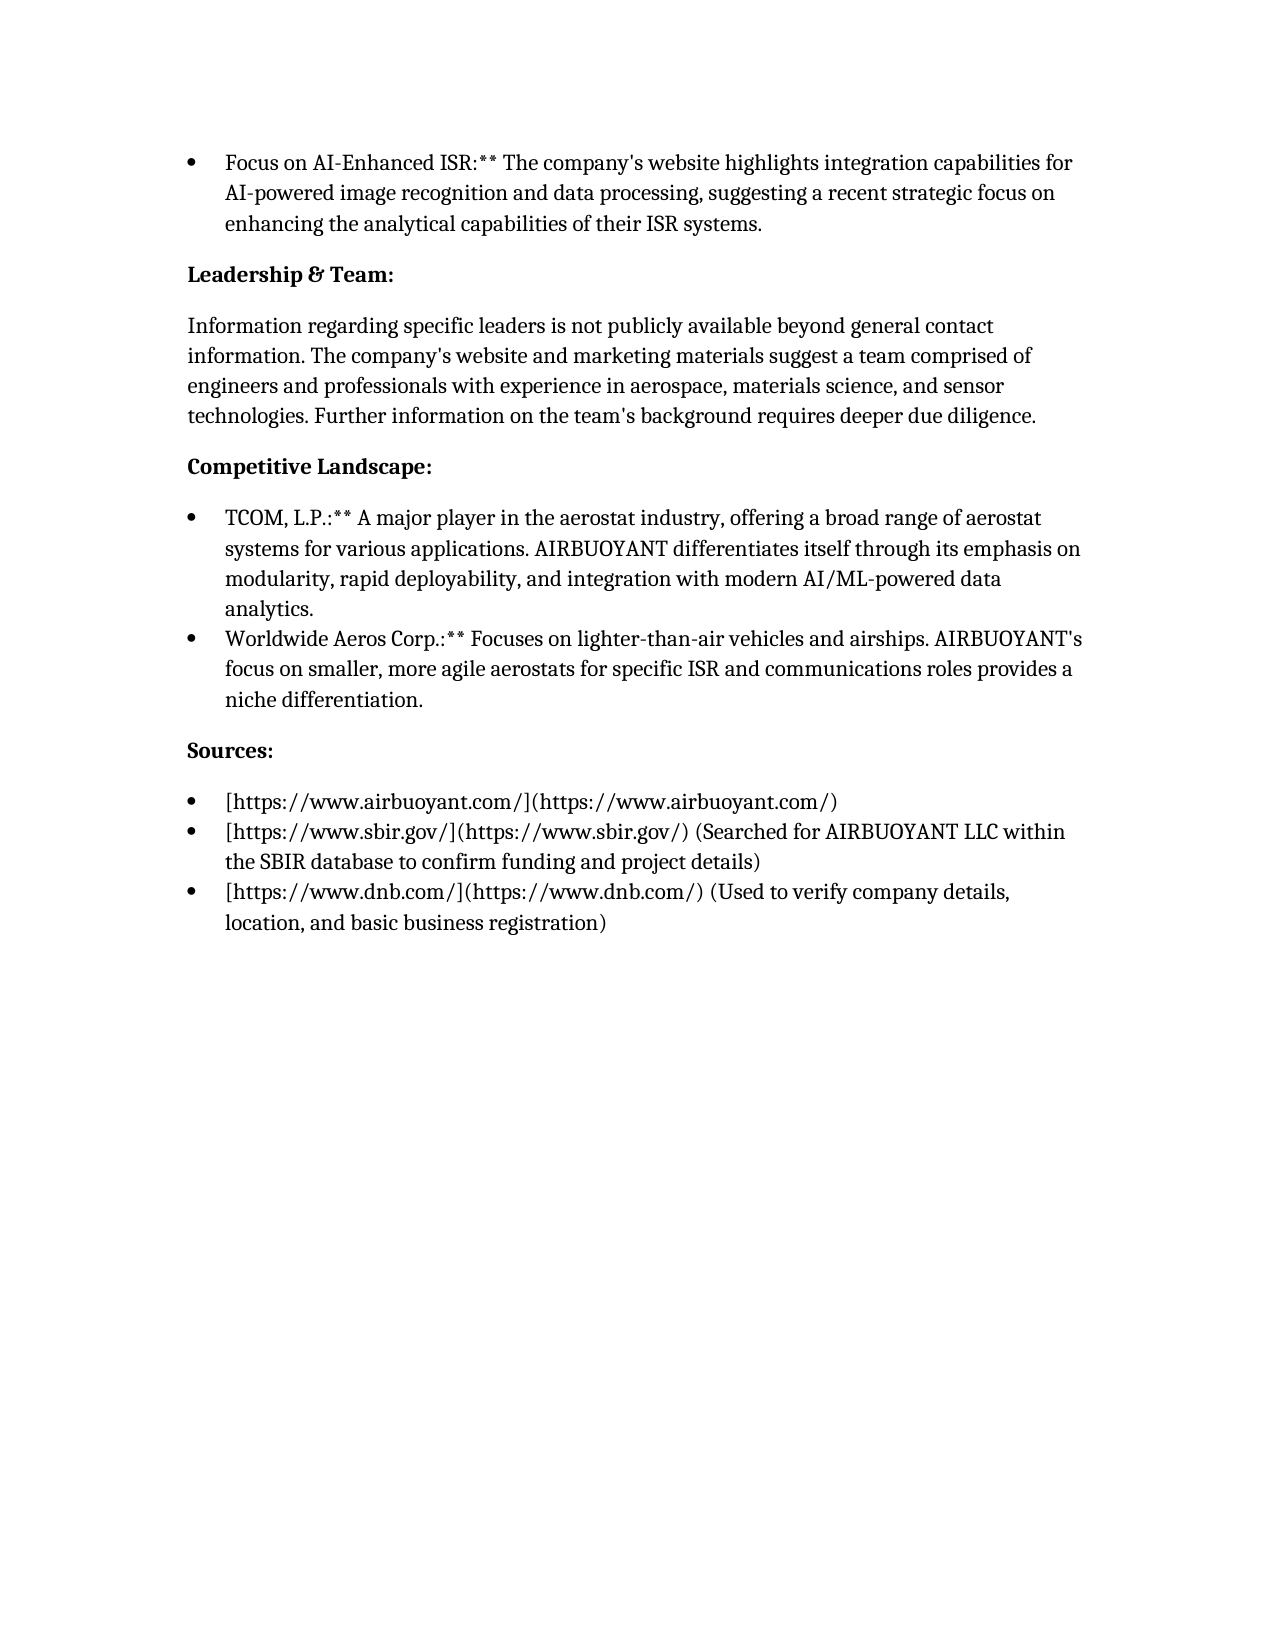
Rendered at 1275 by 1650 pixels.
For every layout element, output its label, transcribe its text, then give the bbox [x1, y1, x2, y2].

text Leadership & Team: [187, 261, 1087, 288]
list [https://www.airbuoyant.com/](https://www.airbuoyant.com/) [187, 788, 1087, 815]
list Worldwide Aeros Corp.:** Focuses on lighter-than-air vehicles and airships. AIRBUOYANT's focus on smaller, more agile aerostats for specific ISR and communications roles provides a niche differentiation. [187, 626, 1087, 713]
text Sources: [187, 737, 1087, 764]
list TCOM, L.P.:** A major player in the aerostat industry, offering a broad range of aerostat systems for various applications. AIRBUOYANT differentiates itself through its emphasis on modularity, rapid deployability, and integration with modern AI/ML-powered data analytics. [187, 505, 1087, 622]
text Information regarding specific leaders is not publicly available beyond general contact information. The company's website and marketing materials suggest a team comprised of engineers and professionals with experience in aerospace, materials science, and sensor technologies. Further information on the team's background requires deeper due diligence. [187, 312, 1087, 429]
list [https://www.sbir.gov/](https://www.sbir.gov/) (Searched for AIRBUOYANT LLC within the SBIR database to confirm funding and project details) [187, 819, 1087, 875]
list Focus on AI-Enhanced ISR:** The company's website highlights integration capabilities for AI-powered image recognition and data processing, suggesting a recent strategic focus on enhancing the analytical capabilities of their ISR systems. [187, 150, 1087, 237]
text Competitive Landscape: [187, 454, 1087, 481]
list [https://www.dnb.com/](https://www.dnb.com/) (Used to verify company details, location, and basic business registration) [187, 879, 1087, 936]
